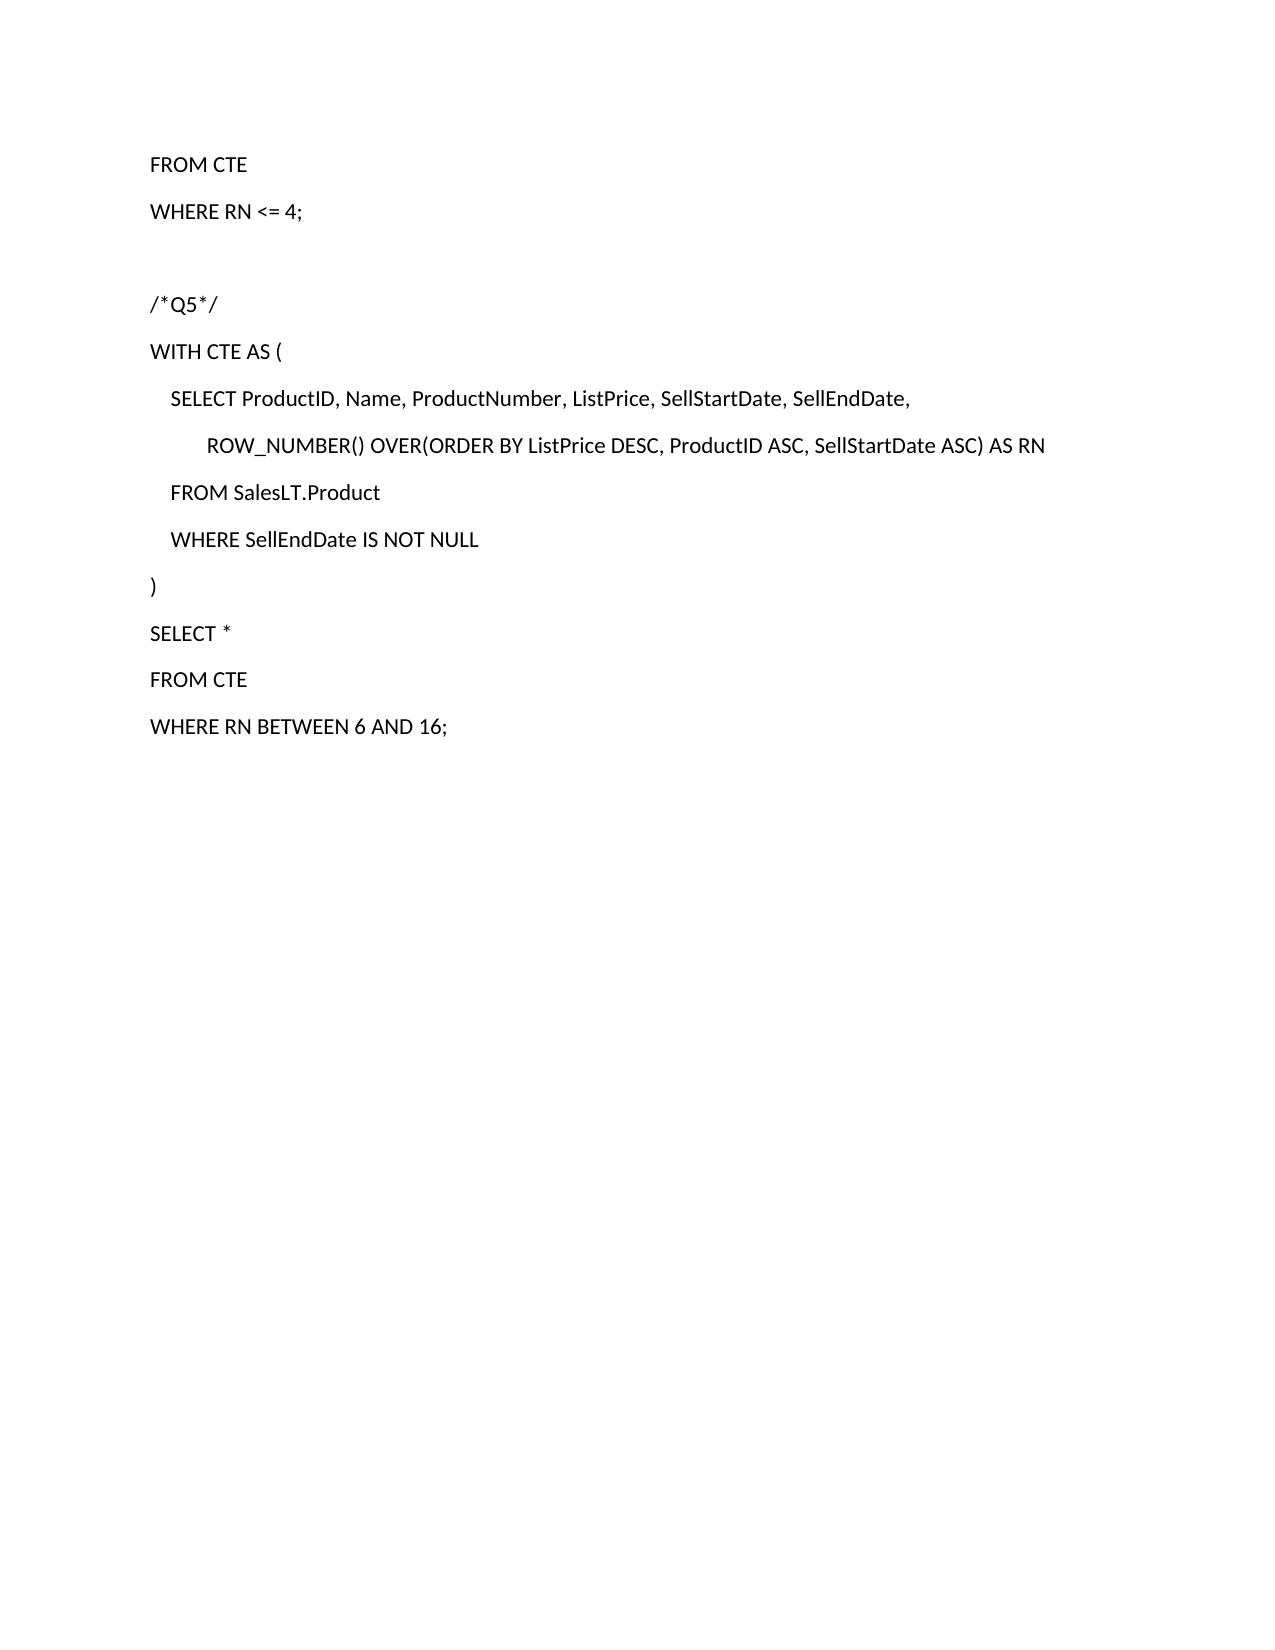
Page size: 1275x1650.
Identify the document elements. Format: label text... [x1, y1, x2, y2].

text SELECT * [150, 619, 1125, 647]
text FROM CTE [150, 150, 1125, 178]
text WHERE SellEndDate IS NOT NULL [150, 525, 1125, 553]
text WITH CTE AS ( [150, 337, 1125, 366]
text FROM CTE [150, 666, 1125, 694]
text FROM SalesLT.Product [150, 478, 1125, 506]
text WHERE RN <= 4; [150, 197, 1125, 225]
text ROW_NUMBER() OVER(ORDER BY ListPrice DESC, ProductID ASC, SellStartDate ASC) AS RN [150, 431, 1125, 459]
text /*Q5*/ [150, 291, 1125, 319]
text WHERE RN BETWEEN 6 AND 16; [150, 712, 1125, 741]
text ) [150, 572, 1125, 600]
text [150, 384, 1125, 412]
